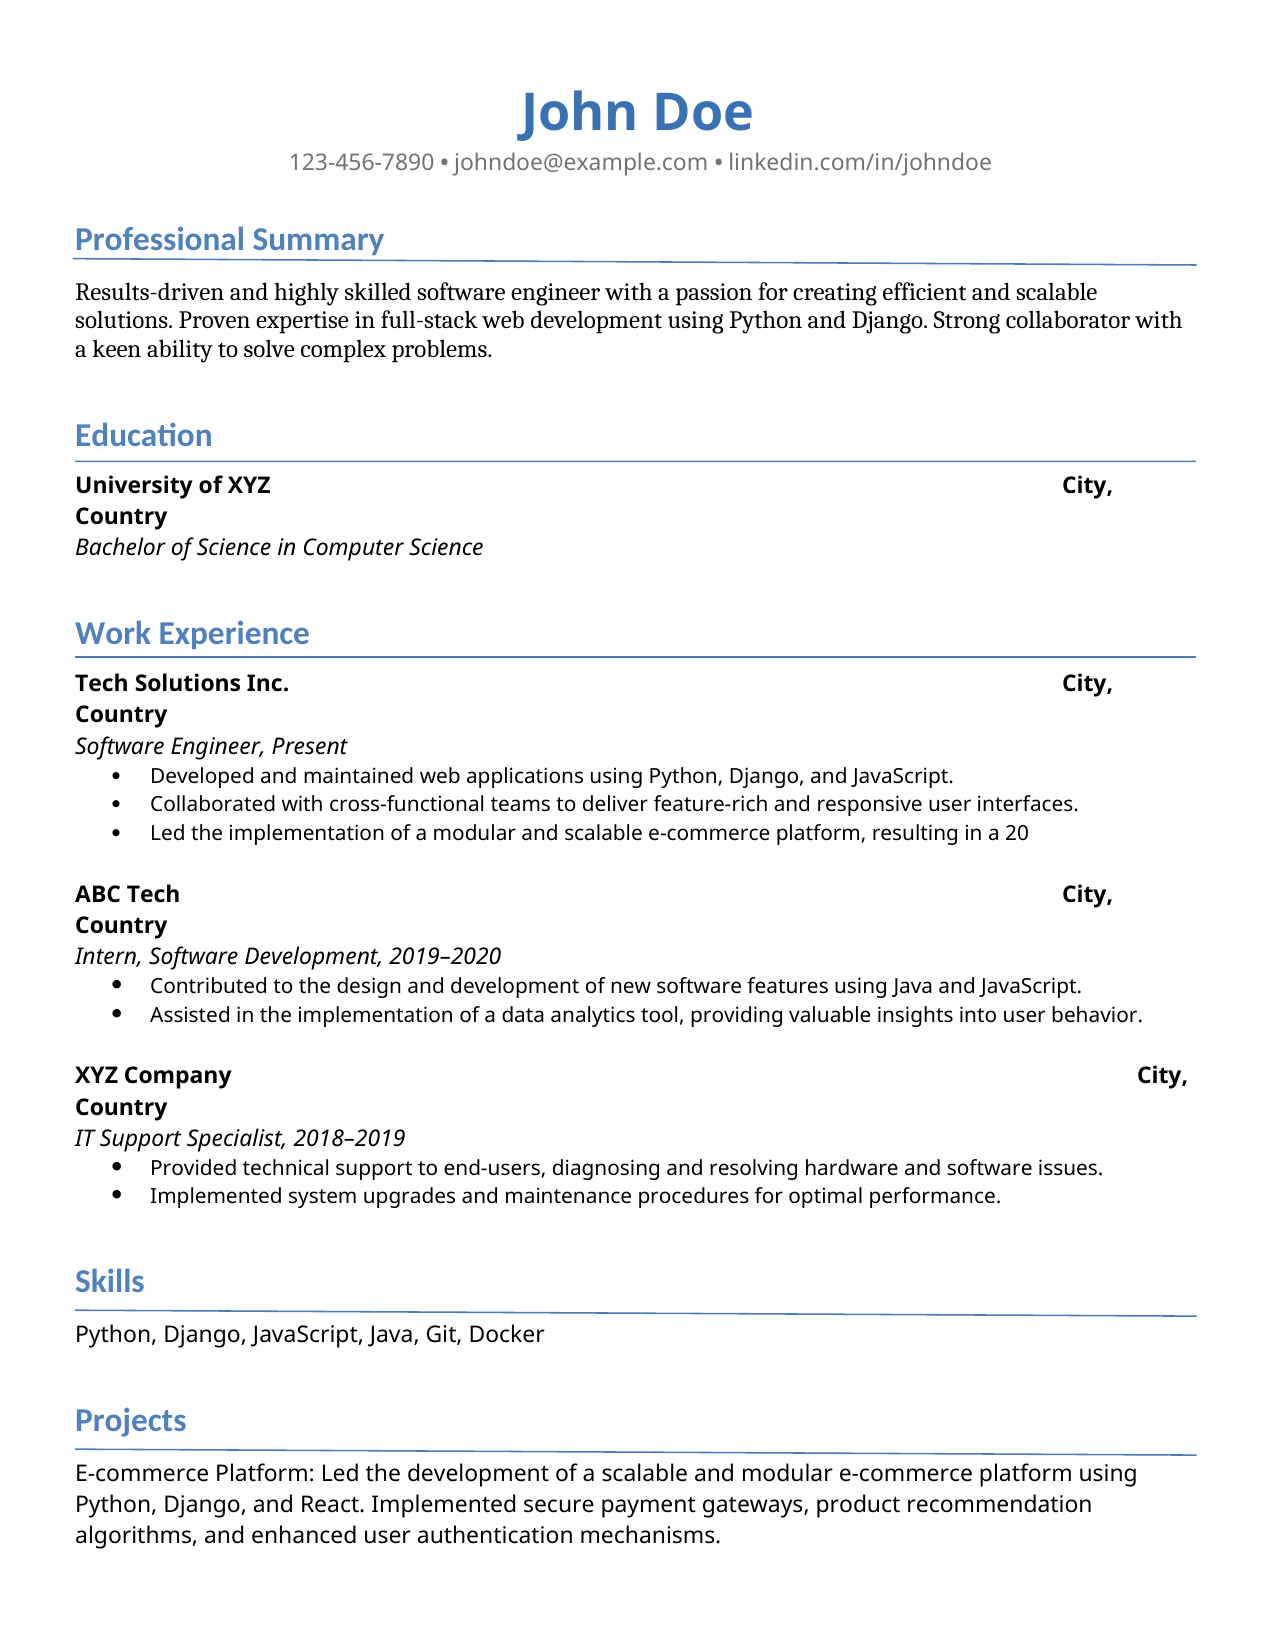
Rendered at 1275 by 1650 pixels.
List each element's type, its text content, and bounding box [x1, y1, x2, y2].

text Software Engineer, Present [75, 730, 1200, 761]
list Contributed to the design and development of new software features using Java and JavaScript. [112, 971, 1200, 1000]
text University of XYZ City, Country [75, 468, 1200, 531]
list Assisted in the implementation of a data analytics tool, providing valuable insights into user behavior. [112, 1000, 1200, 1028]
text Tech Solutions Inc. City, Country [75, 667, 1200, 730]
list Developed and maintained web applications using Python, Django, and JavaScript. [112, 761, 1200, 789]
list Collaborated with cross-functional teams to deliver feature-rich and responsive user interfaces. [112, 789, 1200, 818]
text 123-456-7890 • johndoe@example.com • linkedin.com/in/johndoe [75, 146, 1200, 177]
text Results-driven and highly skilled software engineer with a passion for creating efficient and scalable solutions. Proven expertise in full-stack web development using Python and Django. Strong collaborator with a keen ability to solve complex problems. [75, 277, 1200, 364]
text IT Support Specialist, 2018–2019 [75, 1122, 1200, 1153]
list Led the implementation of a modular and scalable e-commerce platform, resulting in a 20 [112, 818, 1200, 846]
text E-commerce Platform: Led the development of a scalable and modular e-commerce platform using Python, Django, and React. Implemented secure payment gateways, product recommendation algorithms, and enhanced user authentication mechanisms. [75, 1457, 1200, 1550]
subtitle Professional Summary [75, 218, 1200, 259]
subtitle Work Experience [75, 612, 1200, 653]
list Implemented system upgrades and maintenance procedures for optimal performance. [112, 1182, 1200, 1210]
text ABC Tech City, Country [75, 877, 1200, 940]
text John Doe [75, 75, 1200, 146]
subtitle Skills [75, 1260, 1200, 1301]
text Intern, Software Development, 2019–2020 [75, 940, 1200, 971]
subtitle Projects [75, 1399, 1200, 1440]
text Python, Django, JavaScript, Java, Git, Docker [75, 1318, 1200, 1349]
list Provided technical support to end-users, diagnosing and resolving hardware and software issues. [112, 1153, 1200, 1182]
text XYZ Company City, Country [75, 1059, 1200, 1122]
subtitle Education [75, 414, 1200, 454]
text Bachelor of Science in Computer Science [75, 531, 1200, 562]
